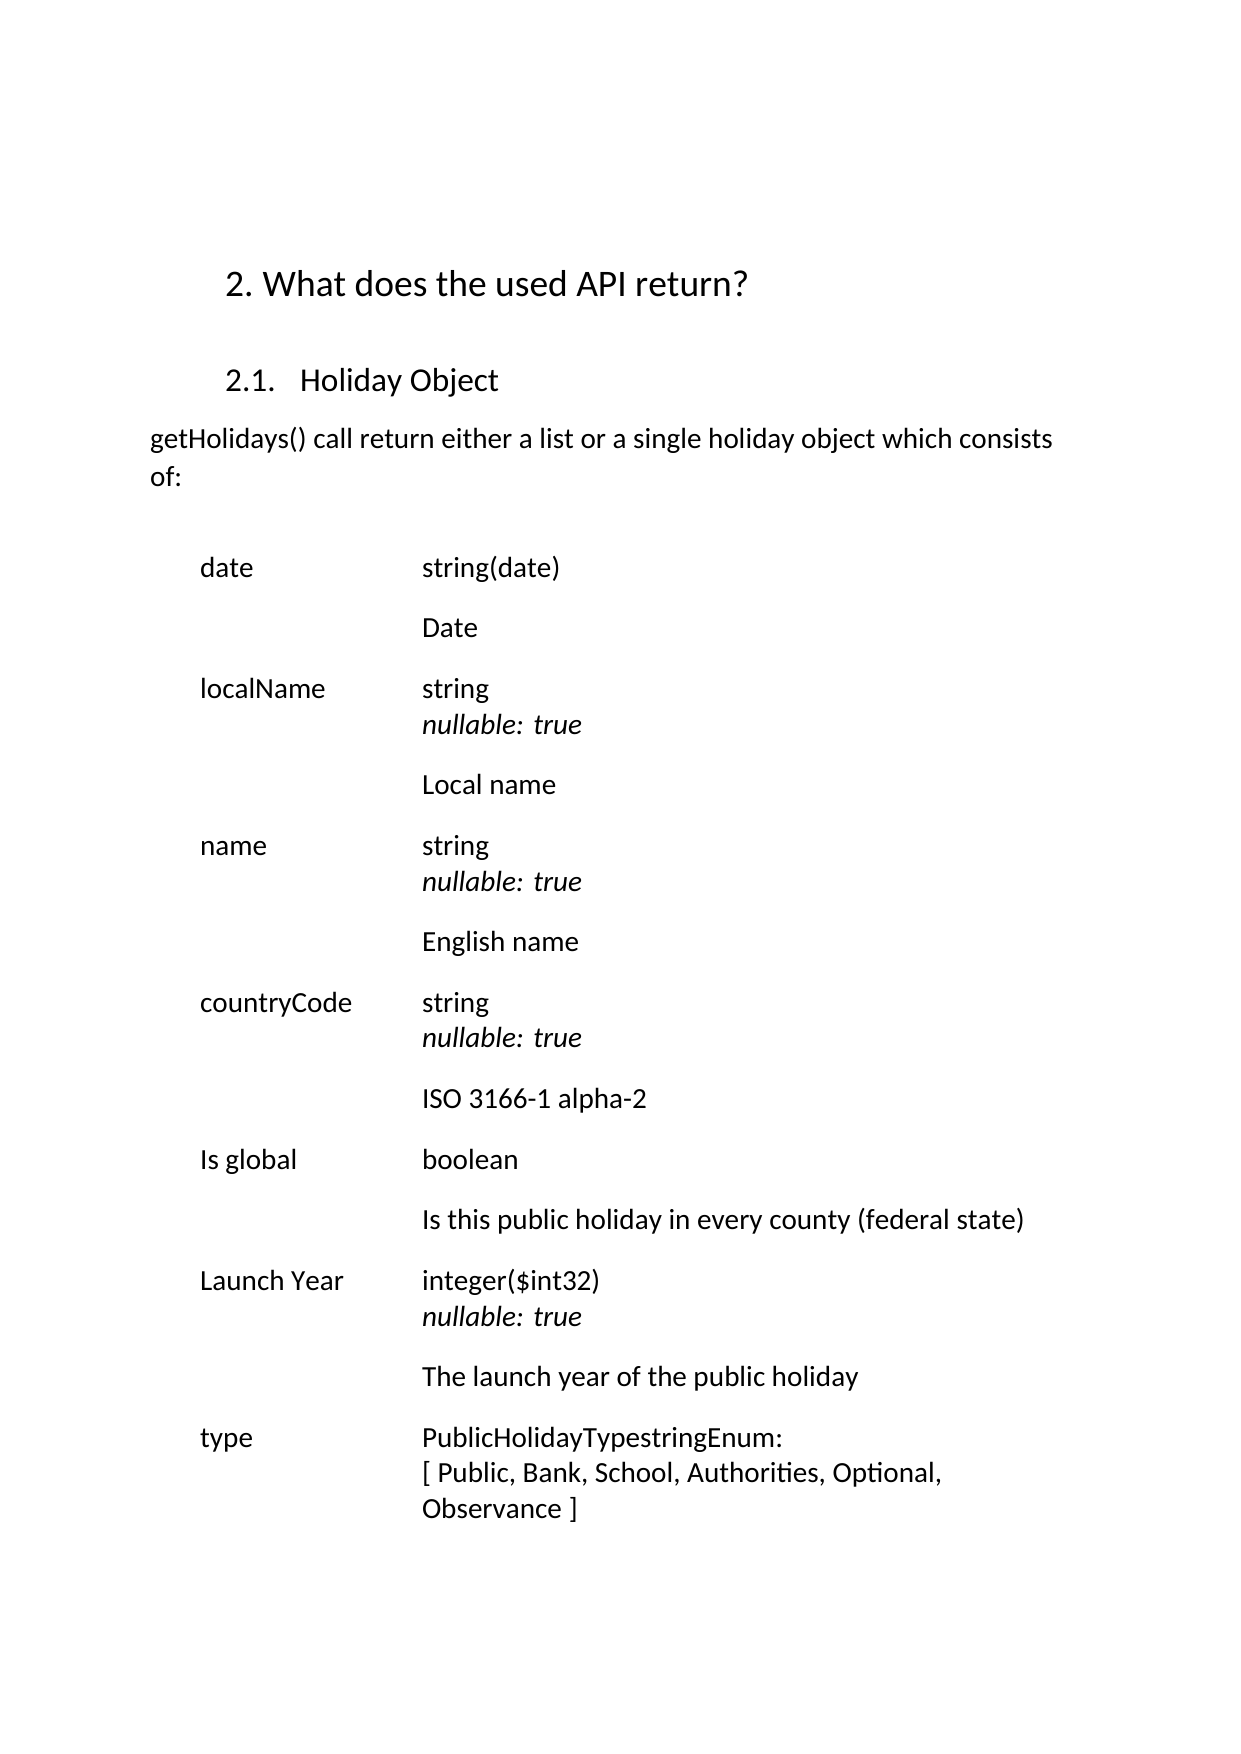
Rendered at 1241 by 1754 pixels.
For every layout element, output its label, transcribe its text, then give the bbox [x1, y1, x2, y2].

table_header string(date) Date [422, 549, 1072, 670]
table_cell string nullable: true English name [422, 827, 1072, 984]
table_cell countryCode [150, 984, 422, 1141]
table_header date [150, 549, 422, 670]
table_cell Is global [150, 1141, 422, 1262]
table_cell Launch Year [150, 1262, 422, 1419]
table_cell string nullable: true Local name [422, 670, 1072, 827]
table_cell boolean Is this public holiday in every county (federal state) [422, 1141, 1072, 1262]
table_cell integer($int32) nullable: true The launch year of the public holiday [422, 1262, 1072, 1419]
list Holiday Object [225, 359, 1090, 400]
table_cell name [150, 827, 422, 984]
list What does the used API return? [225, 260, 1090, 306]
table_cell localName [150, 670, 422, 827]
table_cell PublicHolidayTypestringEnum: [ Public, Bank, School, Authorities, Optional, Observance ] [422, 1419, 1072, 1526]
table_cell type [150, 1419, 422, 1526]
text getHolidays() call return either a list or a single holiday object which consists of: [150, 420, 1090, 494]
table_cell string nullable: true ISO 3166-1 alpha-2 [422, 984, 1072, 1141]
